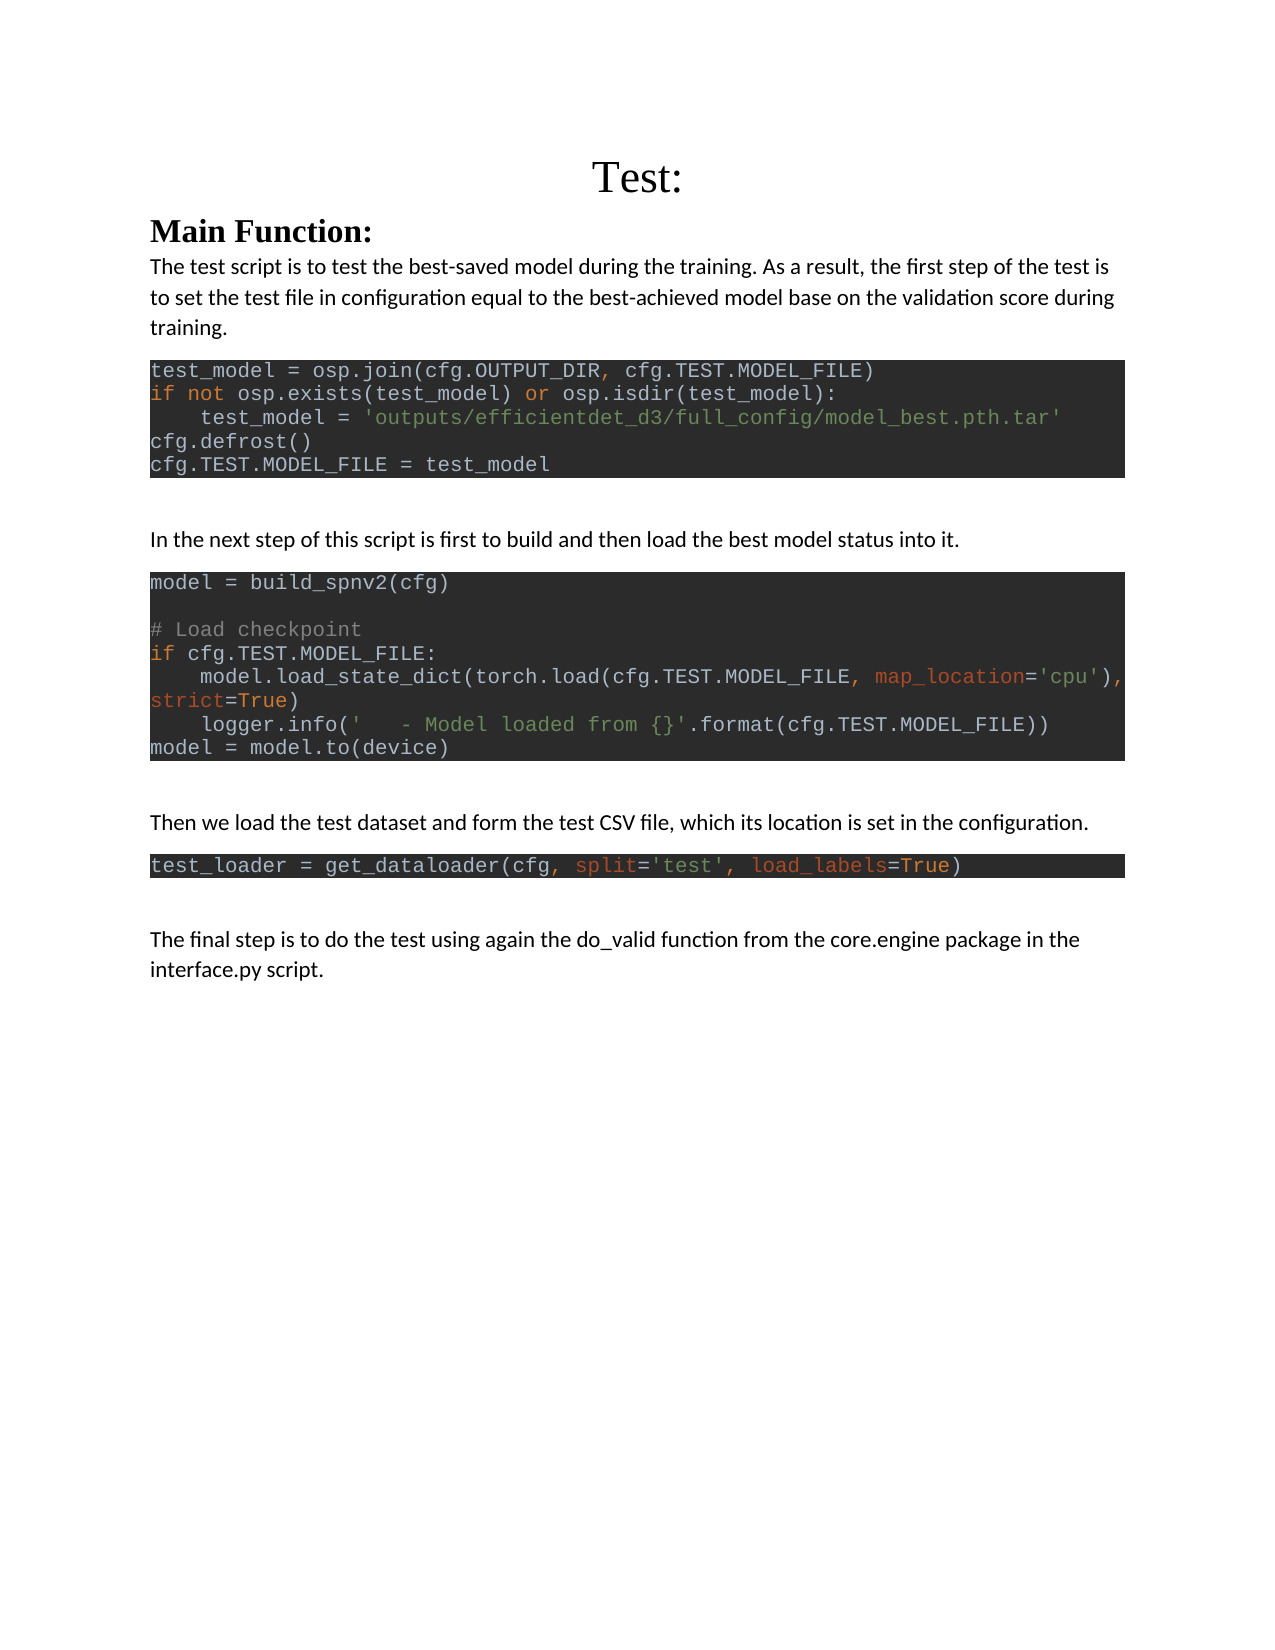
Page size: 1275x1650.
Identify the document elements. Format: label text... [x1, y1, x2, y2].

text model = build_spnv2(cfg) # Load checkpoint if cfg.TEST.MODEL_FILE: model.load_state_dict(torch.load(cfg.TEST.MODEL_FILE, map_location='cpu'), strict=True) logger.info(' - Model loaded from {}'.format(cfg.TEST.MODEL_FILE)) model = model.to(device) [150, 572, 1125, 761]
text The test script is to test the best-saved model during the training. As a result, the first step of the test is to set the test file in configuration equal to the best-achieved model base on the validation score during training. [150, 252, 1125, 341]
subtitle Main Function: [150, 211, 1125, 249]
text test_loader = get_dataloader(cfg, split='test', load_labels=True) [150, 854, 1125, 878]
text The final step is to do the test using again the do_valid function from the core.engine package in the interface.py script. [150, 925, 1125, 983]
text Then we load the test dataset and form the test CSV file, which its location is set in the configuration. [150, 808, 1125, 836]
text test_model = osp.join(cfg.OUTPUT_DIR, cfg.TEST.MODEL_FILE) if not osp.exists(test_model) or osp.isdir(test_model): test_model = 'outputs/efficientdet_d3/full_config/model_best.pth.tar' cfg.defrost() cfg.TEST.MODEL_FILE = test_model [150, 360, 1125, 478]
subtitle Test: [150, 150, 1125, 203]
text In the next step of this script is first to build and then load the best model status into it. [150, 525, 1125, 553]
